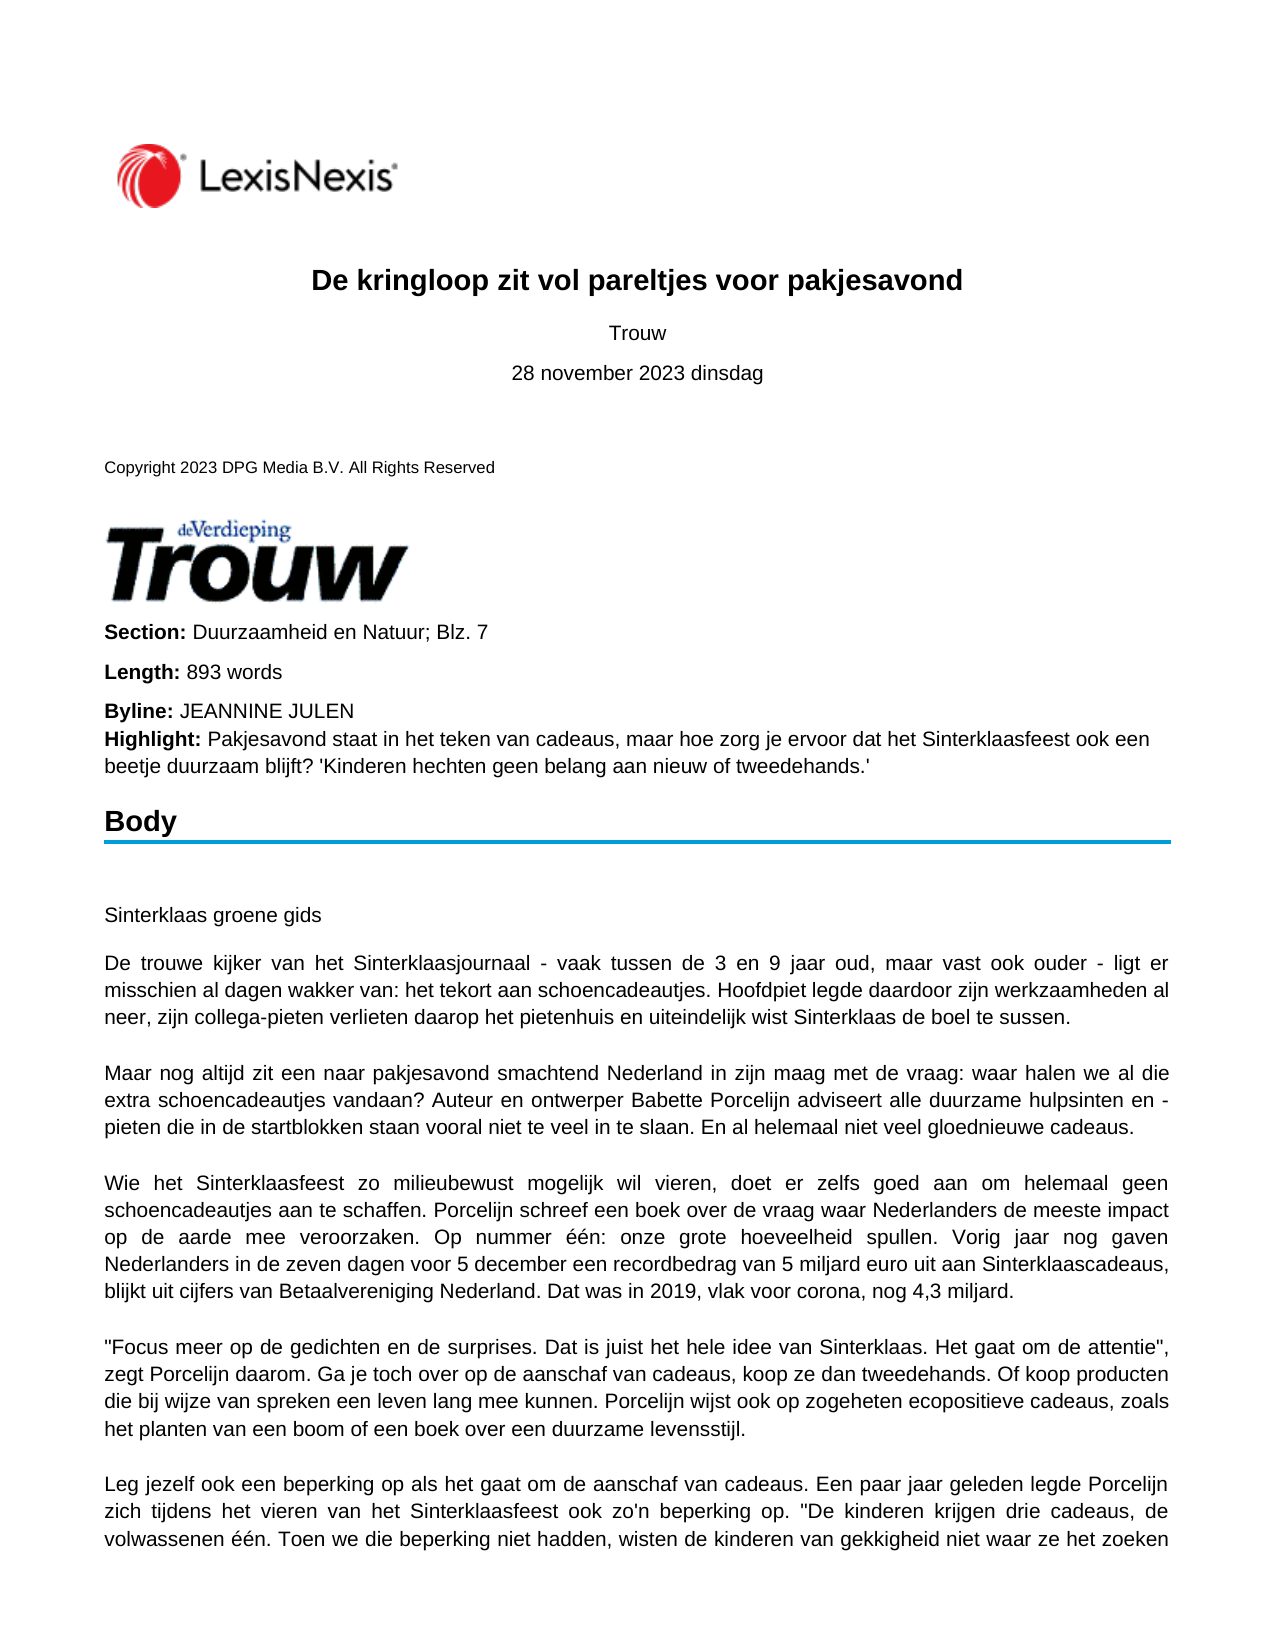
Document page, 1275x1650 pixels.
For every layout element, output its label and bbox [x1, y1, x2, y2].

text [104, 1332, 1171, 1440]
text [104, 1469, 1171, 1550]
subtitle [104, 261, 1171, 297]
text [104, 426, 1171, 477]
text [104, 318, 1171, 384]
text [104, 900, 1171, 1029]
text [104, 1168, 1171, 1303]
picture [104, 144, 412, 208]
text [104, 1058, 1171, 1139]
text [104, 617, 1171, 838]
